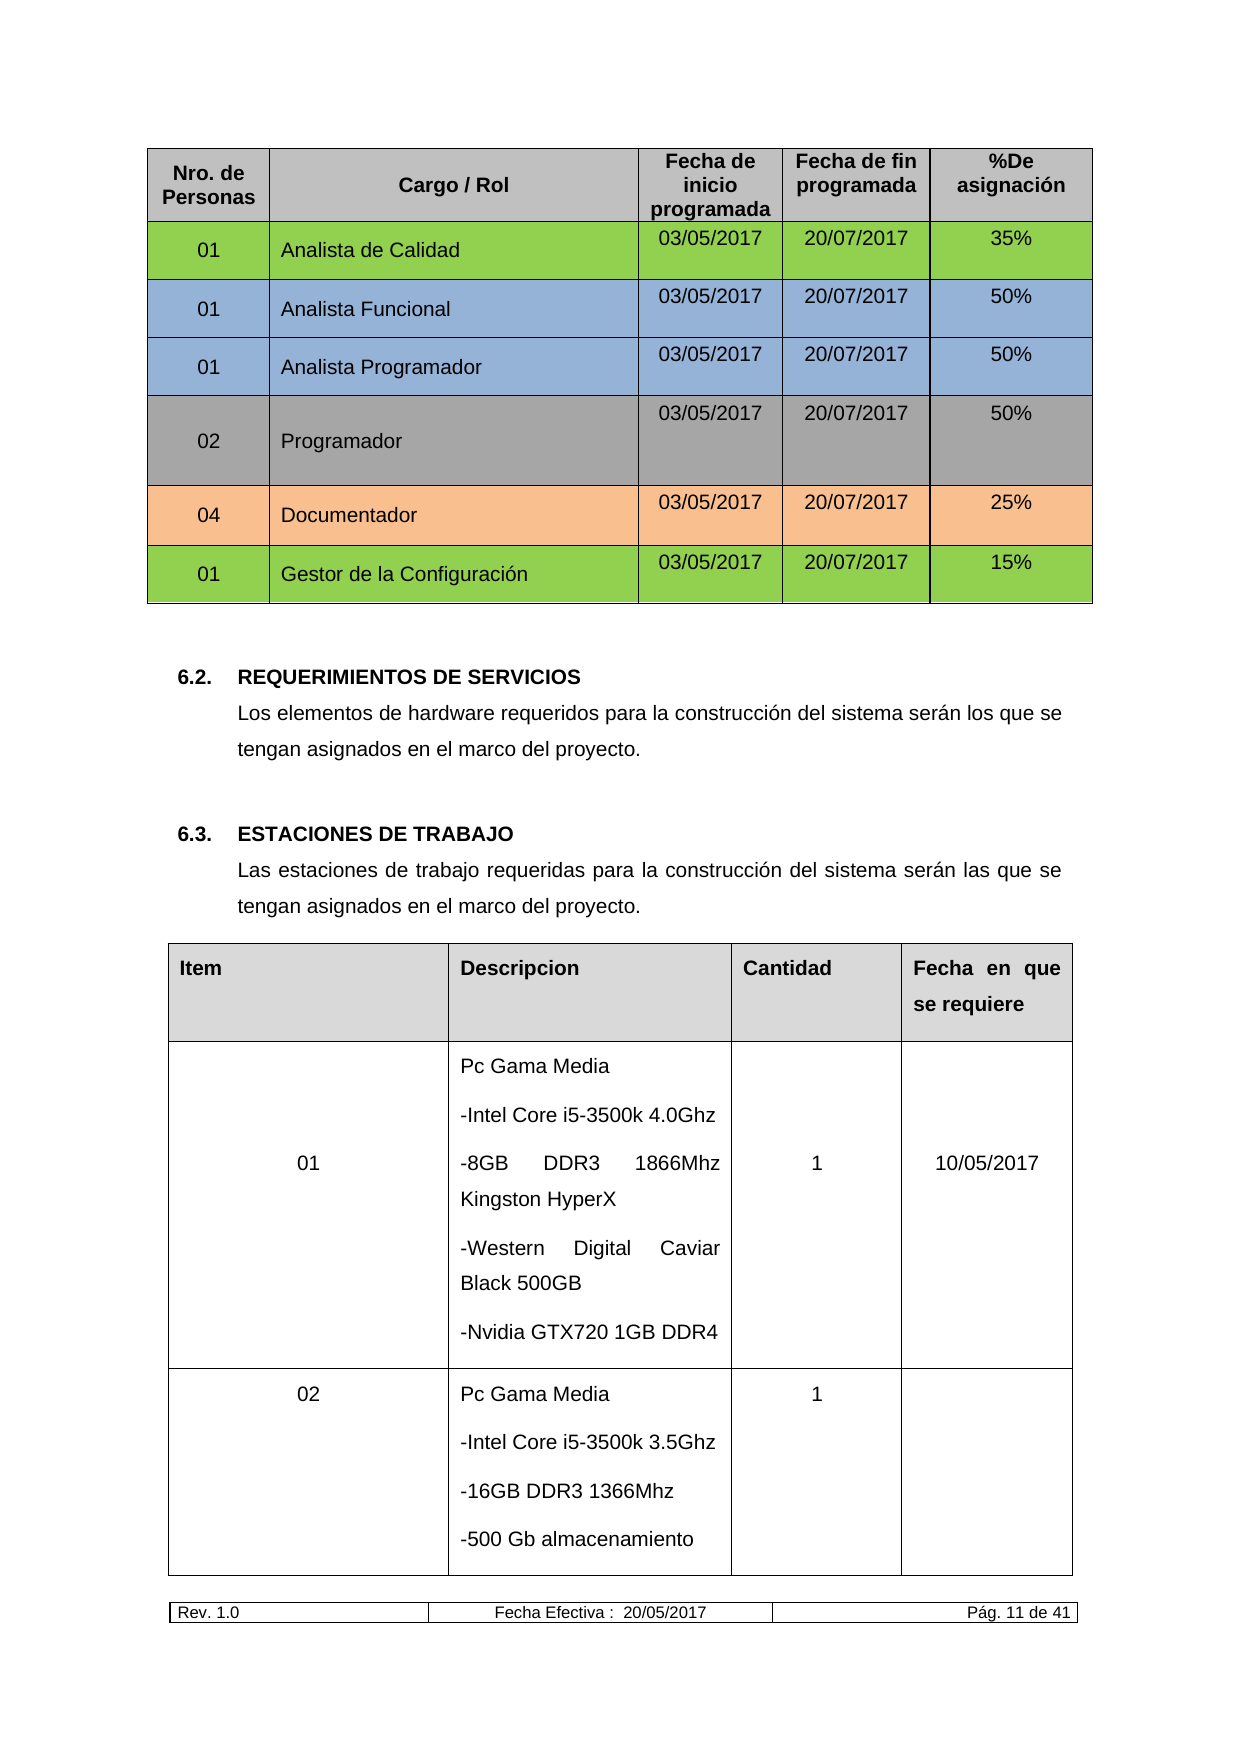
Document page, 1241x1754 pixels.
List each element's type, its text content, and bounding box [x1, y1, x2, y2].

subtitle REQUERIMIENTOS DE SERVICIOS [177, 664, 1063, 688]
table_cell Analista de Calidad [270, 222, 638, 279]
table_cell 02 [169, 1369, 448, 1575]
table_cell Pc Gama Media -Intel Core i5-3500k 4.0Ghz -8GB DDR3 1866Mhz Kingston HyperX -Western Digital Caviar Black 500GB -Nvidia GTX720 1GB DDR4 [449, 1042, 731, 1368]
table_header Cantidad [732, 944, 901, 1041]
table_cell 20/07/2017 [783, 338, 929, 395]
table_cell 03/05/2017 [639, 338, 782, 395]
table_cell 03/05/2017 [639, 546, 782, 602]
table_cell 1 [732, 1369, 901, 1575]
table_cell 25% [931, 486, 1092, 545]
table_cell 50% [931, 280, 1092, 337]
table_header Nro. de Personas [148, 149, 269, 221]
table_cell 04 [148, 486, 269, 545]
table_cell Programador [270, 396, 638, 485]
table_cell 03/05/2017 [639, 280, 782, 337]
table_cell Documentador [270, 486, 638, 545]
table_header Fecha en que se requiere [902, 944, 1072, 1041]
table_cell [902, 1369, 1072, 1575]
table_cell 01 [148, 222, 269, 279]
table_cell 35% [931, 222, 1092, 279]
table_cell 20/07/2017 [783, 280, 929, 337]
table_cell 20/07/2017 [783, 546, 929, 602]
table_cell 01 [169, 1042, 448, 1368]
table_cell 03/05/2017 [639, 486, 782, 545]
table_cell 01 [148, 546, 269, 602]
table_cell 50% [931, 396, 1092, 485]
table_header Fecha de inicio programada [639, 149, 782, 221]
table_cell 1 [732, 1042, 901, 1368]
table_cell 01 [148, 280, 269, 337]
table_cell Pc Gama Media -Intel Core i5-3500k 3.5Ghz -16GB DDR3 1366Mhz -500 Gb almacenamiento - Intel HD Graphics 3400 [449, 1369, 731, 1575]
table_cell 20/07/2017 [783, 396, 929, 485]
table_header Item [169, 944, 448, 1041]
text Las estaciones de trabajo requeridas para la construcción del sistema serán las que se tengan asignados en el marco del proyecto. [237, 858, 1063, 918]
table_cell Analista Programador [270, 338, 638, 395]
table_cell 03/05/2017 [639, 396, 782, 485]
subtitle ESTACIONES DE TRABAJO [177, 822, 1063, 846]
table_cell 20/07/2017 [783, 222, 929, 279]
table_header %De asignación [931, 149, 1092, 221]
table_header Fecha de fin programada [783, 149, 929, 221]
table_cell 15% [931, 546, 1092, 602]
text Los elementos de hardware requeridos para la construcción del sistema serán los que se tengan asignados en el marco del proyecto. [237, 701, 1063, 761]
table_header Descripcion [449, 944, 731, 1041]
table_cell 50% [931, 338, 1092, 395]
table_cell 01 [148, 338, 269, 395]
table_cell 10/05/2017 [902, 1042, 1072, 1368]
table_cell 02 [148, 396, 269, 485]
table_cell 03/05/2017 [639, 222, 782, 279]
table_cell Analista Funcional [270, 280, 638, 337]
table_header Cargo / Rol [270, 149, 638, 221]
table_cell 20/07/2017 [783, 486, 929, 545]
table_cell Gestor de la Configuración [270, 546, 638, 602]
